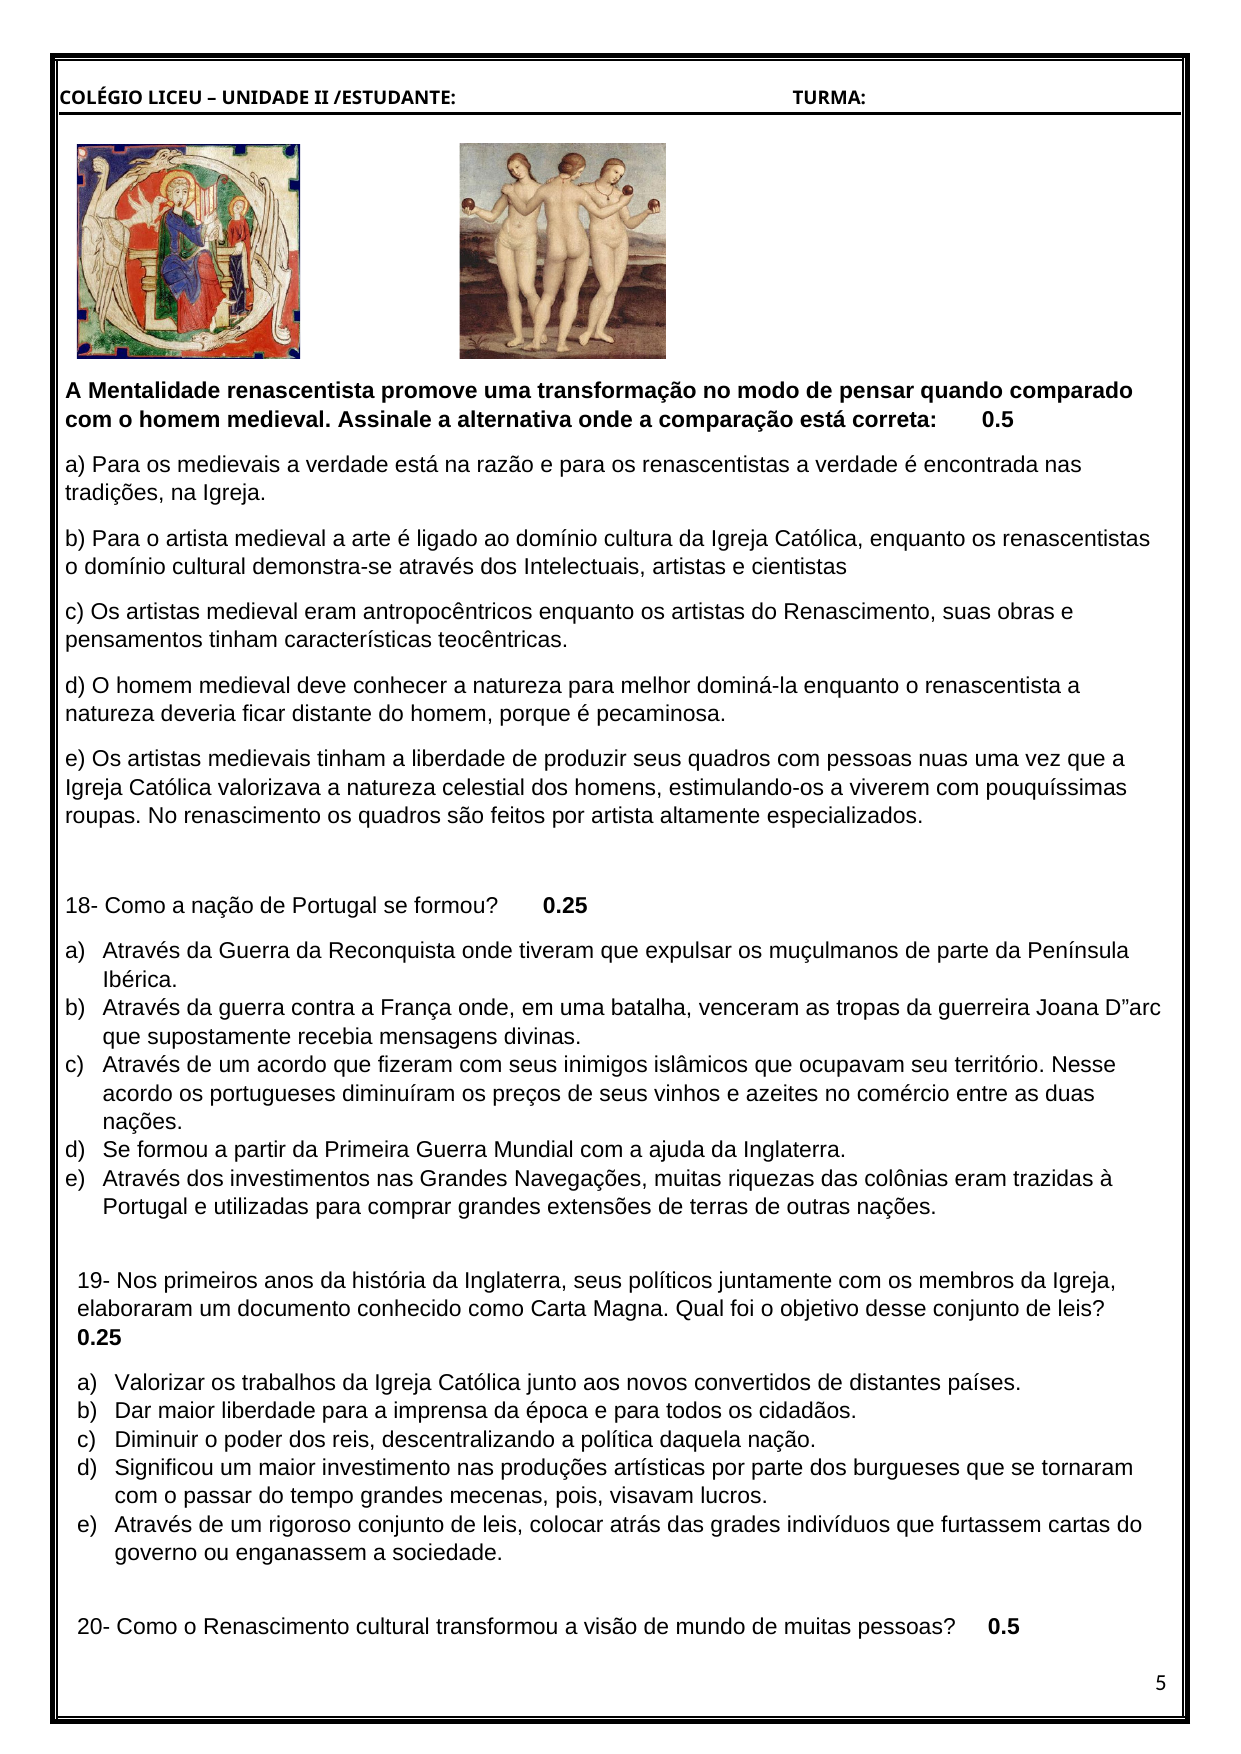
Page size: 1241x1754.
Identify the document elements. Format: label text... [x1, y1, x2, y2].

text b) Para o artista medieval a arte é ligado ao domínio cultura da Igreja Católica, enquanto os renascentistas o domínio cultural demonstra-se através dos Intelectuais, artistas e cientistas [65, 524, 1167, 579]
list Através de um rigoroso conjunto de leis, colocar atrás das grades indivíduos que furtassem cartas do governo ou enganassem a sociedade. [77, 1511, 1167, 1566]
text A Mentalidade renascentista promove uma transformação no modo de pensar quando comparado com o homem medieval. Assinale a alternativa onde a comparação está correta: 0.5 [65, 377, 1167, 432]
text e) Os artistas medievais tinham a liberdade de produzir seus quadros com pessoas nuas uma vez que a Igreja Católica valorizava a natureza celestial dos homens, estimulando-os a viverem com pouquíssimas roupas. No renascimento os quadros são feitos por artista altamente especializados. [65, 745, 1167, 828]
text 19- Nos primeiros anos da história da Inglaterra, seus políticos juntamente com os membros da Igreja, elaboraram um documento conhecido como Carta Magna. Qual foi o objetivo desse conjunto de leis? 0.25 [77, 1267, 1167, 1350]
list Através da guerra contra a França onde, em uma batalha, venceram as tropas da guerreira Joana D”arc que supostamente recebia mensagens divinas. [65, 994, 1167, 1049]
text d) O homem medieval deve conhecer a natureza para melhor dominá-la enquanto o renascentista a natureza deveria ficar distante do homem, porque é pecaminosa. [65, 672, 1167, 726]
list Valorizar os trabalhos da Igreja Católica junto aos novos convertidos de distantes países. [77, 1369, 1167, 1395]
text c) Os artistas medieval eram antropocêntricos enquanto os artistas do Renascimento, suas obras e pensamentos tinham características teocêntricas. [65, 598, 1167, 653]
list Diminuir o poder dos reis, descentralizando a política daquela nação. [77, 1426, 1167, 1452]
picture [459, 143, 666, 359]
list Através dos investimentos nas Grandes Navegações, muitas riquezas das colônias eram trazidas à Portugal e utilizadas para comprar grandes extensões de terras de outras nações. [65, 1165, 1167, 1219]
list Através da Guerra da Reconquista onde tiveram que expulsar os muçulmanos de parte da Península Ibérica. [65, 937, 1167, 992]
text 18- Como a nação de Portugal se formou? 0.25 [65, 892, 1167, 918]
list Através de um acordo que fizeram com seus inimigos islâmicos que ocupavam seu território. Nesse acordo os portugueses diminuíram os preços de seus vinhos e azeites no comércio entre as duas nações. [65, 1051, 1167, 1134]
list Se formou a partir da Primeira Guerra Mundial com a ajuda da Inglaterra. [65, 1136, 1167, 1163]
list Significou um maior investimento nas produções artísticas por parte dos burgueses que se tornaram com o passar do tempo grandes mecenas, pois, visavam lucros. [77, 1454, 1167, 1509]
text 20- Como o Renascimento cultural transformou a visão de mundo de muitas pessoas? 0.5 [77, 1613, 1167, 1639]
list Dar maior liberdade para a imprensa da época e para todos os cidadãos. [77, 1397, 1167, 1423]
text a) Para os medievais a verdade está na razão e para os renascentistas a verdade é encontrada nas tradições, na Igreja. [65, 451, 1167, 506]
picture [76, 144, 301, 359]
